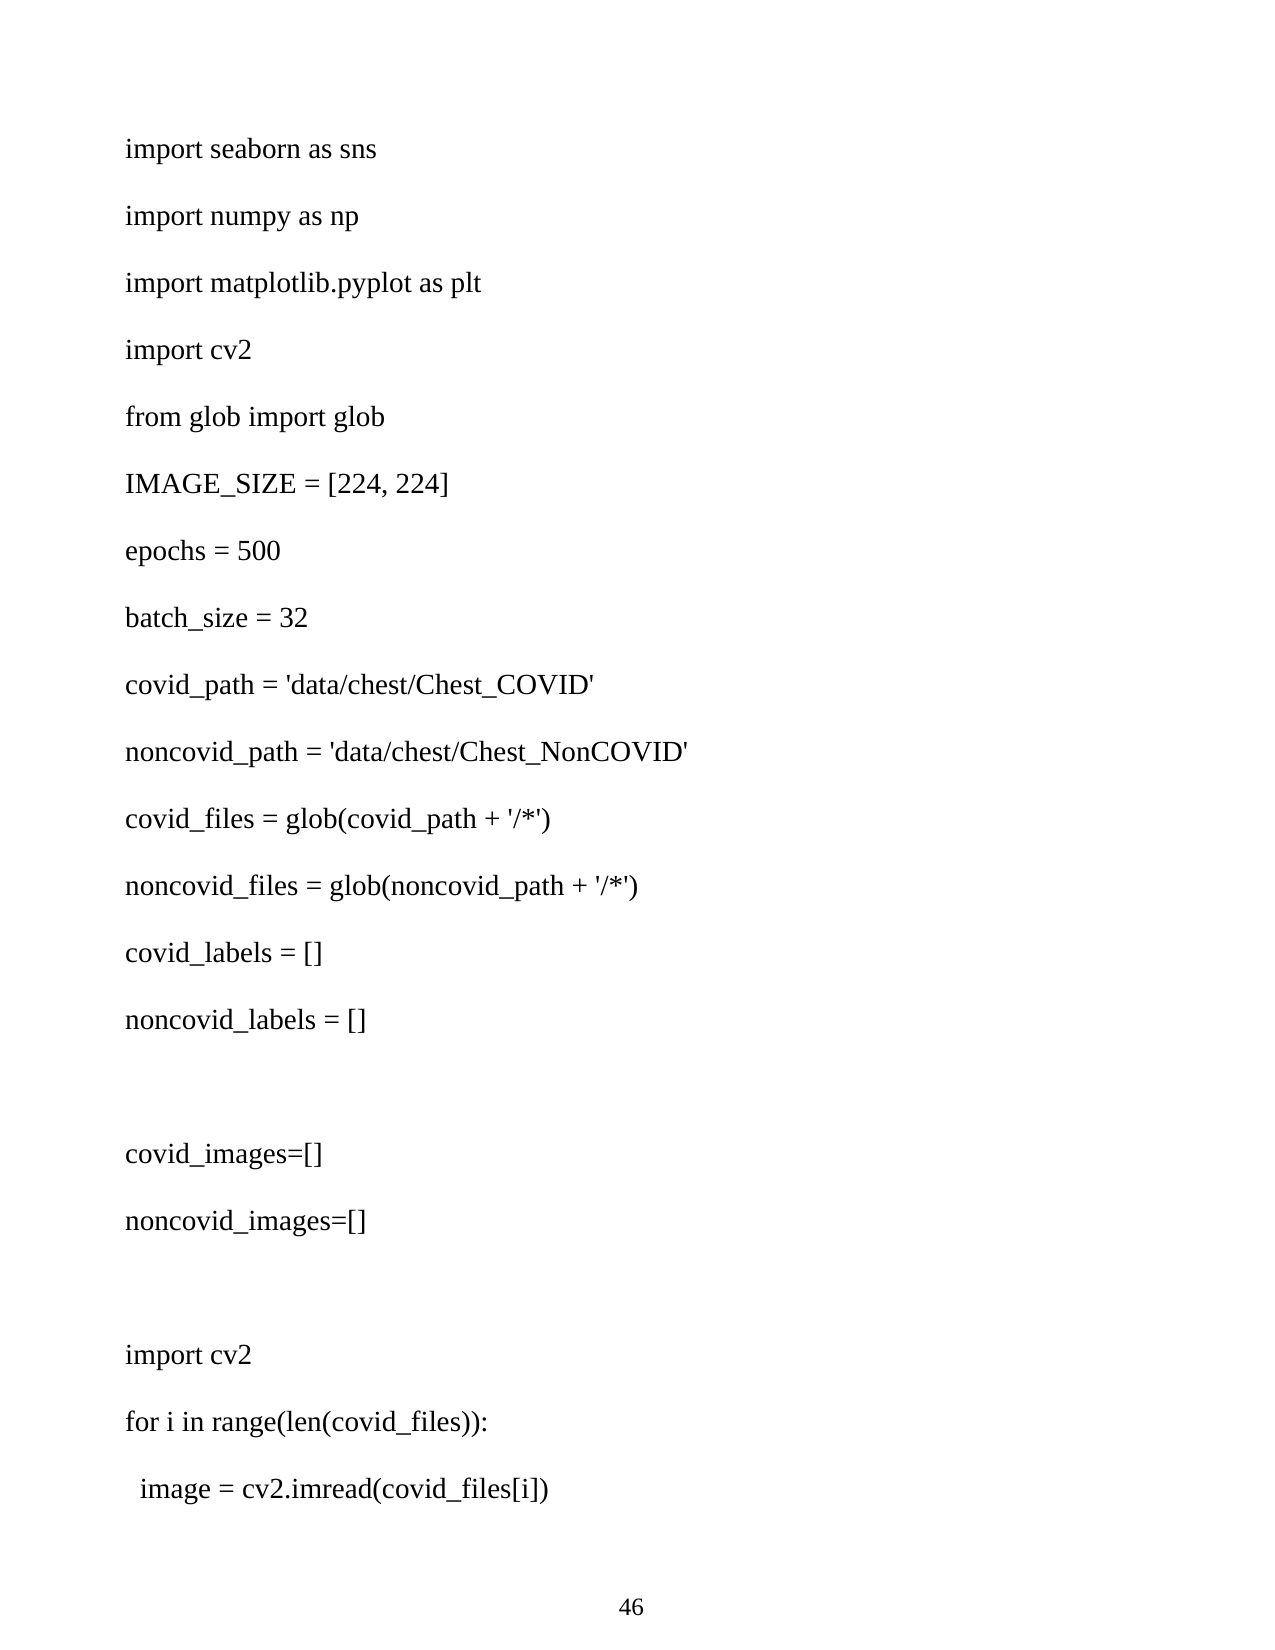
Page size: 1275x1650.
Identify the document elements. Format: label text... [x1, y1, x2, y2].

text image = cv2.imread(covid_files[i]) [125, 1471, 1137, 1504]
text noncovid_images=[] [125, 1203, 1137, 1236]
text import seaborn as sns [125, 131, 1137, 165]
text from glob import glob [125, 399, 1137, 433]
text IMAGE_SIZE = [224, 224] [125, 466, 1137, 500]
text import cv2 [125, 332, 1137, 366]
text covid_path = 'data/chest/Chest_COVID' [125, 667, 1137, 701]
text covid_labels = [] [125, 935, 1137, 968]
text noncovid_path = 'data/chest/Chest_NonCOVID' [125, 734, 1137, 768]
text covid_files = glob(covid_path + '/*') [125, 801, 1137, 834]
text import cv2 [125, 1337, 1137, 1370]
text import matplotlib.pyplot as plt [125, 265, 1137, 299]
text noncovid_labels = [] [125, 1002, 1137, 1036]
text covid_images=[] [125, 1136, 1137, 1169]
text for i in range(len(covid_files)): [125, 1404, 1137, 1437]
text epochs = 500 [125, 533, 1137, 567]
text noncovid_files = glob(noncovid_path + '/*') [125, 868, 1137, 902]
text import numpy as np [125, 198, 1137, 232]
text batch_size = 32 [125, 600, 1137, 634]
